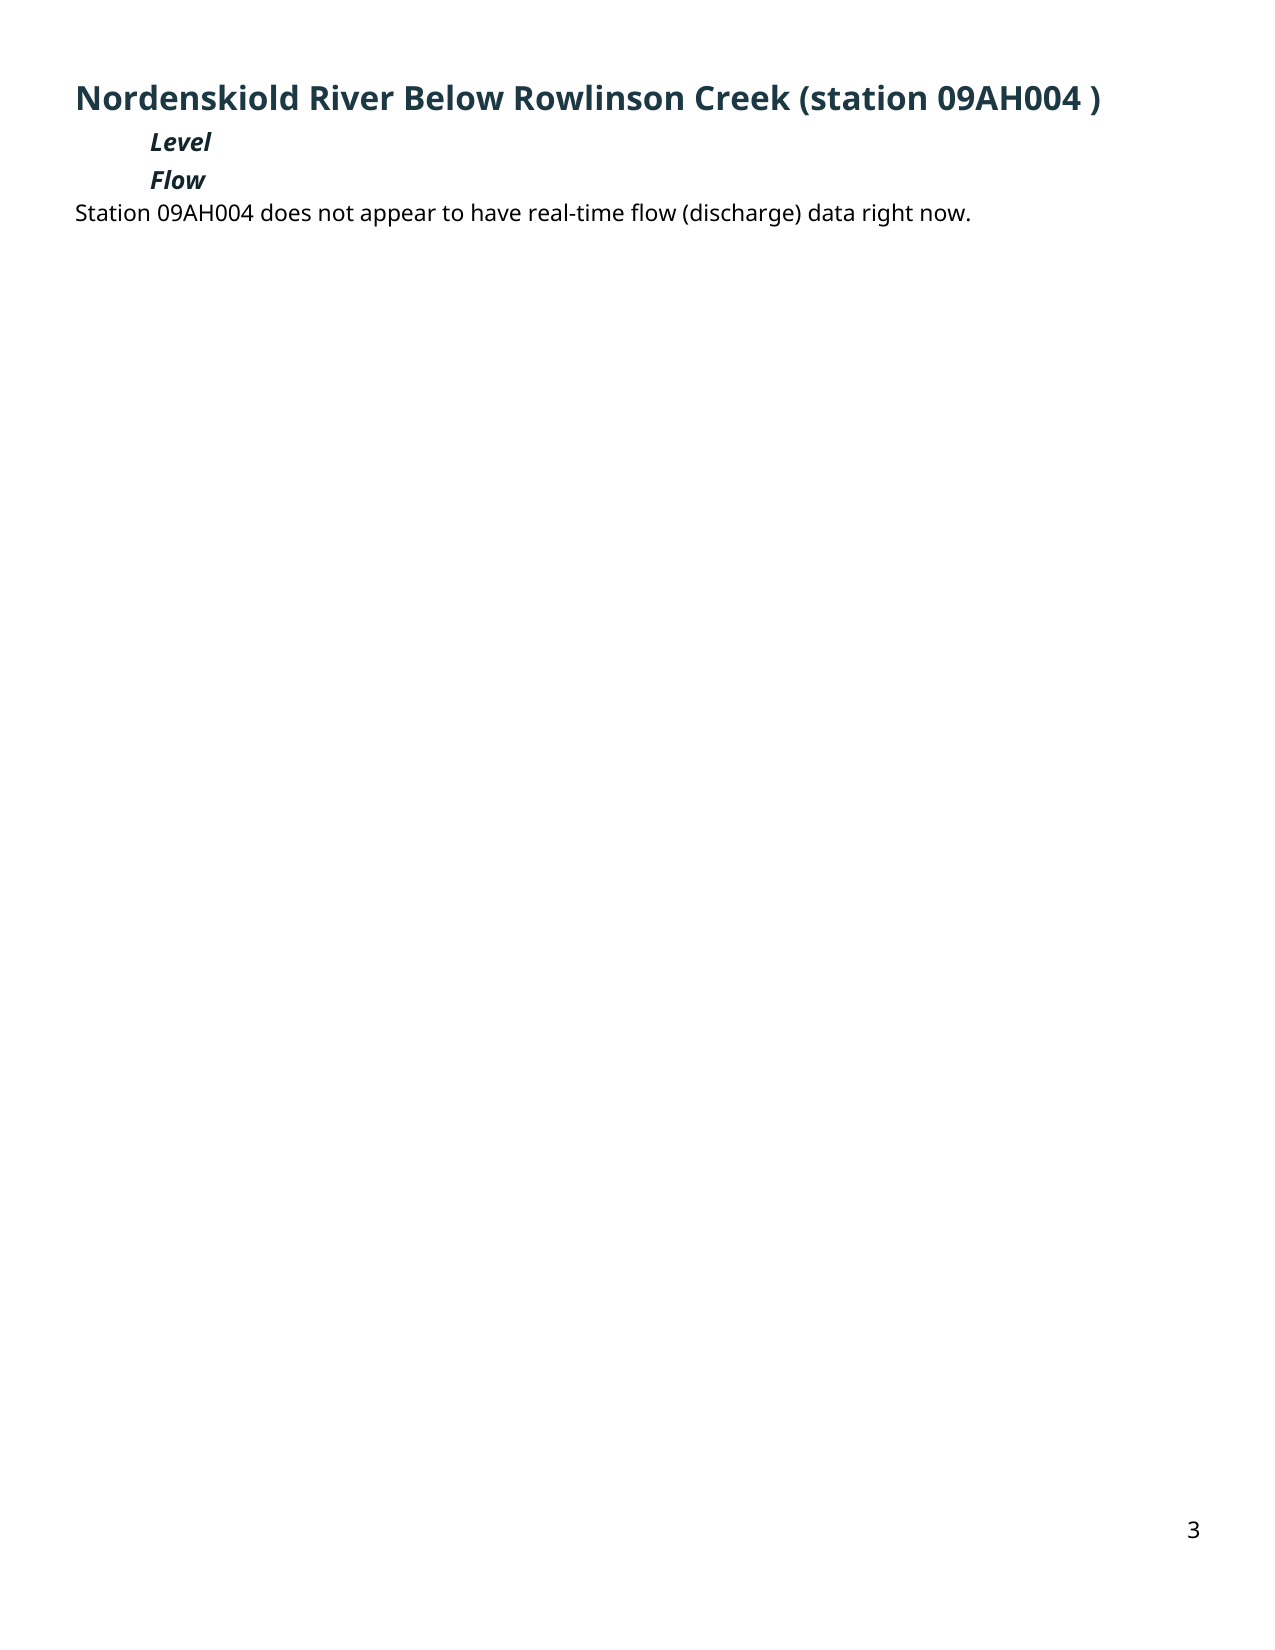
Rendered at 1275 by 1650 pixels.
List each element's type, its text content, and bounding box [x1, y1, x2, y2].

subtitle Flow [150, 163, 1200, 197]
subtitle Nordenskiold River Below Rowlinson Creek (station 09AH004 ) [75, 75, 1200, 120]
subtitle Level [150, 124, 1200, 159]
